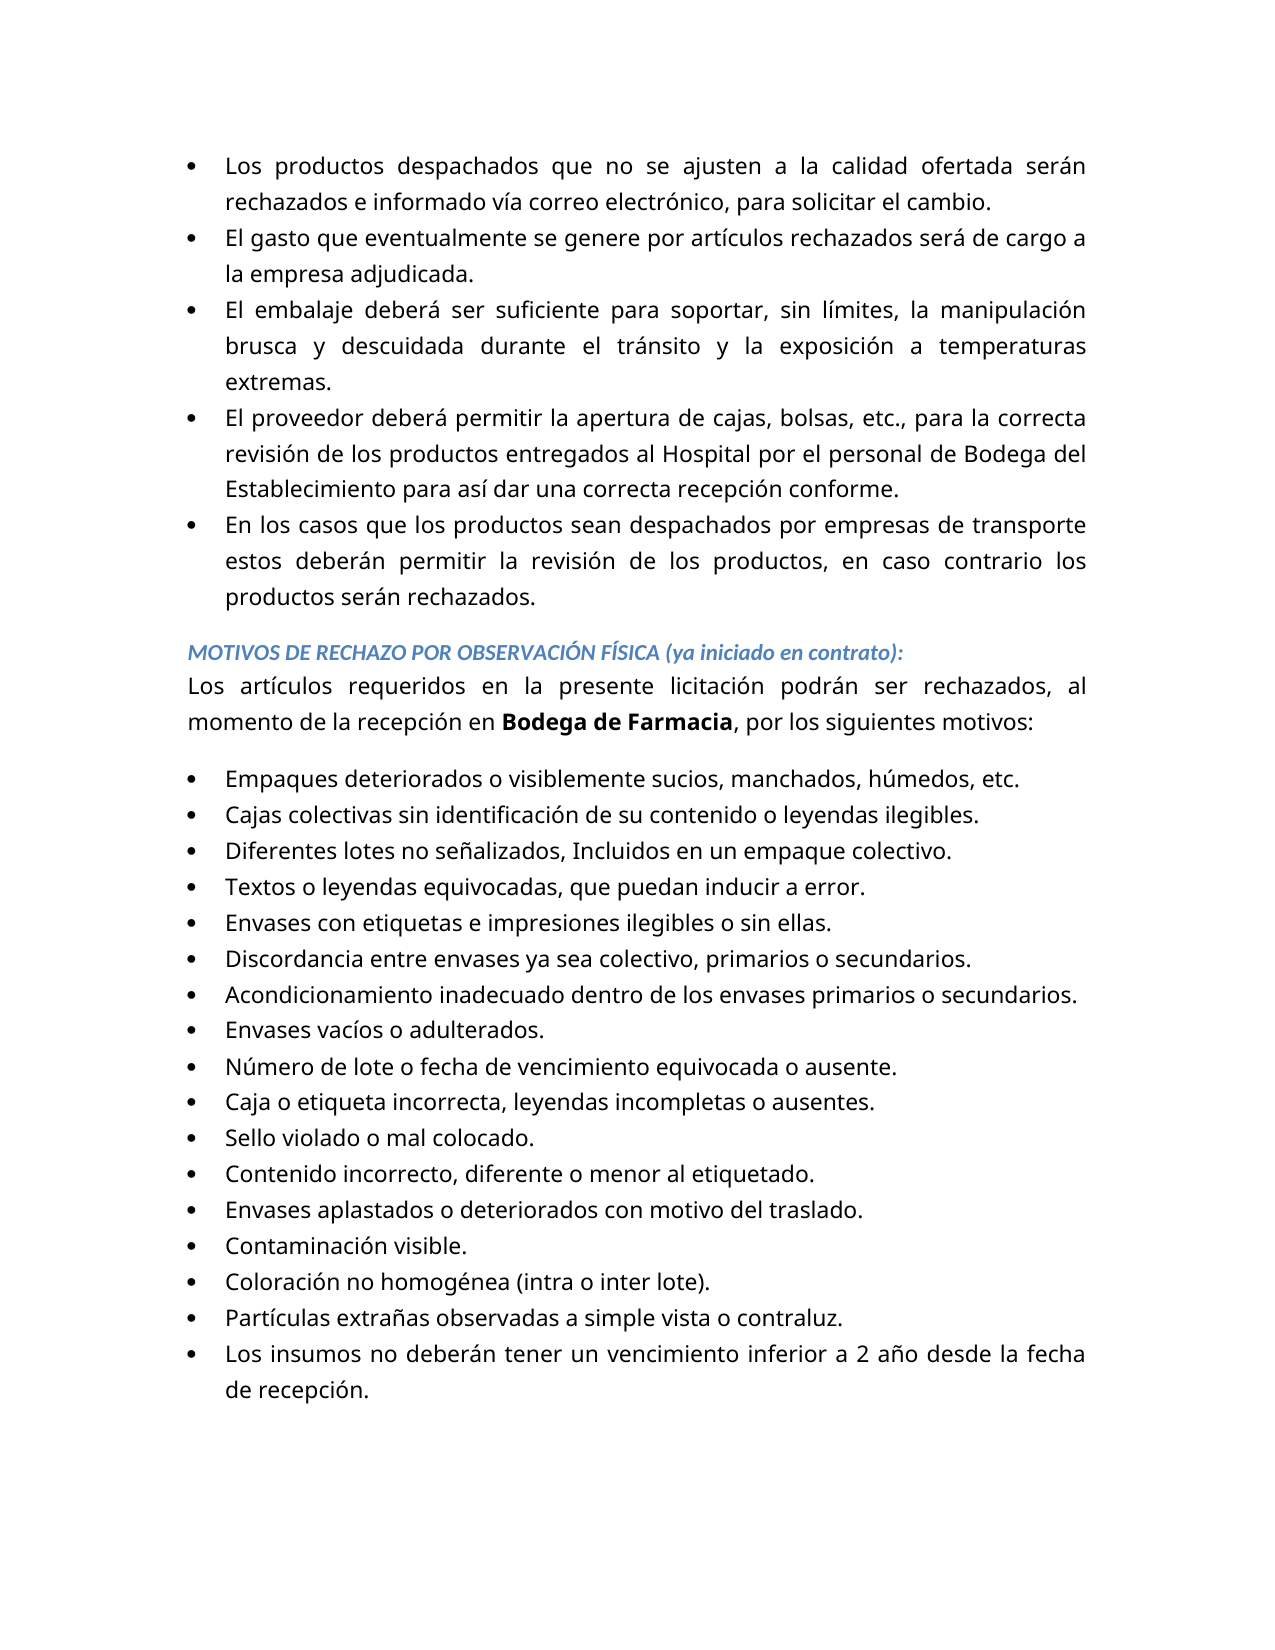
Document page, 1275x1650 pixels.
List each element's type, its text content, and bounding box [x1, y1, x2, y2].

list Los insumos no deberán tener un vencimiento inferior a 2 año desde la fecha de recepción. [187, 1338, 1087, 1405]
list Contenido incorrecto, diferente o menor al etiquetado. [187, 1158, 1087, 1189]
list Partículas extrañas observadas a simple vista o contraluz. [187, 1302, 1087, 1333]
list Diferentes lotes no señalizados, Incluidos en un empaque colectivo. [187, 835, 1087, 866]
text Los artículos requeridos en la presente licitación podrán ser rechazados, al momento de la recepción en Bodega de Farmacia, por los siguientes motivos: [187, 670, 1087, 737]
list En los casos que los productos sean despachados por empresas de transporte estos deberán permitir la revisión de los productos, en caso contrario los productos serán rechazados. [187, 509, 1087, 612]
list El proveedor deberá permitir la apertura de cajas, bolsas, etc., para la correcta revisión de los productos entregados al Hospital por el personal de Bodega del Establecimiento para así dar una correcta recepción conforme. [187, 402, 1087, 505]
subtitle MOTIVOS DE RECHAZO POR OBSERVACIÓN FÍSICA (ya iniciado en contrato): [187, 638, 1087, 666]
list Coloración no homogénea (intra o inter lote). [187, 1266, 1087, 1297]
list Caja o etiqueta incorrecta, leyendas incompletas o ausentes. [187, 1086, 1087, 1118]
list Acondicionamiento inadecuado dentro de los envases primarios o secundarios. [187, 978, 1087, 1010]
list El gasto que eventualmente se genere por artículos rechazados será de cargo a la empresa adjudicada. [187, 222, 1087, 289]
list Discordancia entre envases ya sea colectivo, primarios o secundarios. [187, 943, 1087, 974]
list Envases con etiquetas e impresiones ilegibles o sin ellas. [187, 907, 1087, 938]
list Envases vacíos o adulterados. [187, 1014, 1087, 1046]
list El embalaje deberá ser suficiente para soportar, sin límites, la manipulación brusca y descuidada durante el tránsito y la exposición a temperaturas extremas. [187, 294, 1087, 397]
list Cajas colectivas sin identificación de su contenido o leyendas ilegibles. [187, 799, 1087, 830]
list Textos o leyendas equivocadas, que puedan inducir a error. [187, 871, 1087, 902]
list Sello violado o mal colocado. [187, 1122, 1087, 1153]
list Envases aplastados o deteriorados con motivo del traslado. [187, 1194, 1087, 1225]
list Los productos despachados que no se ajusten a la calidad ofertada serán rechazados e informado vía correo electrónico, para solicitar el cambio. [187, 150, 1087, 217]
list Empaques deteriorados o visiblemente sucios, manchados, húmedos, etc. [187, 763, 1087, 794]
list Contaminación visible. [187, 1230, 1087, 1261]
list Número de lote o fecha de vencimiento equivocada o ausente. [187, 1050, 1087, 1082]
